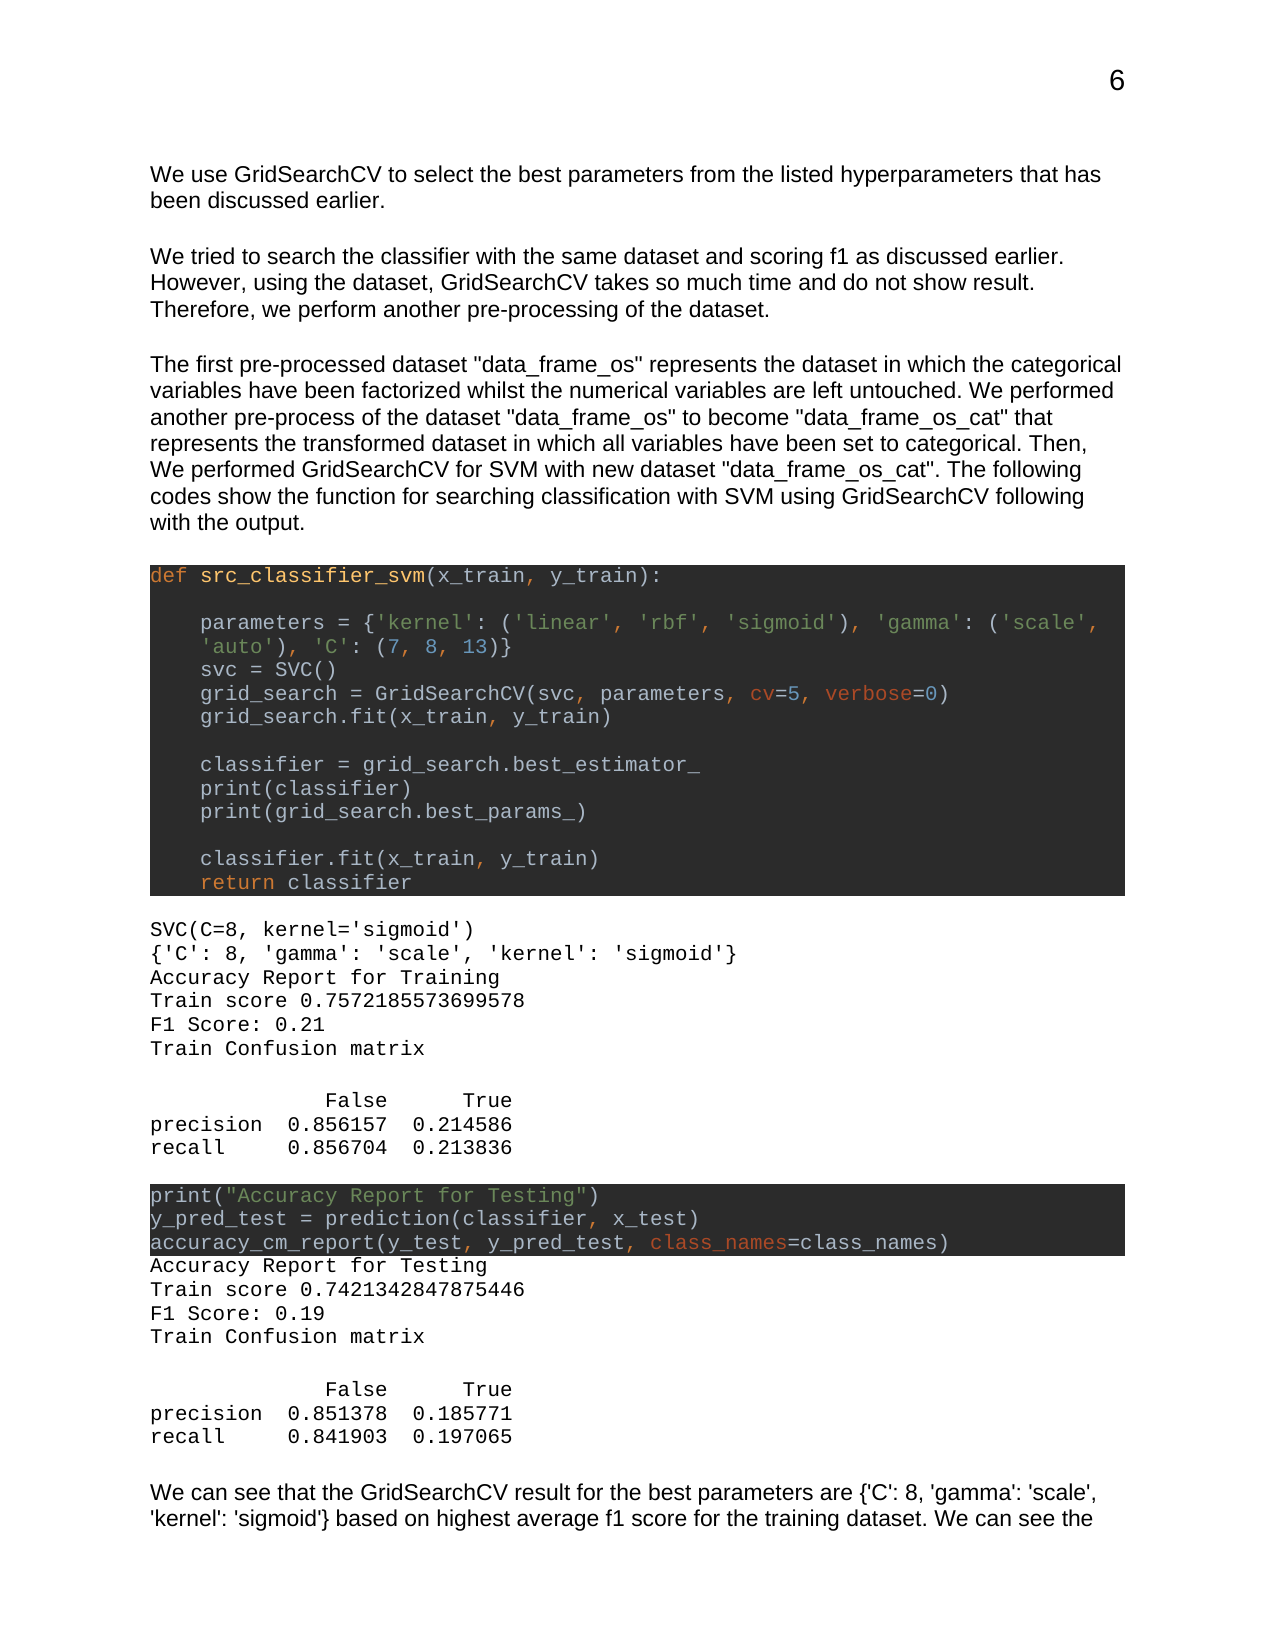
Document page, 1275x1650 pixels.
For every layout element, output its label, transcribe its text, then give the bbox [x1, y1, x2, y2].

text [150, 161, 1125, 214]
text Train Confusion matrix [150, 1326, 1125, 1350]
text Train score 0.7421342847875446 [150, 1279, 1125, 1303]
text F1 Score: 0.21 [150, 1014, 1125, 1038]
text False True [150, 1379, 1125, 1402]
text Accuracy Report for Training [150, 967, 1125, 990]
text Train score 0.7572185573699578 [150, 990, 1125, 1014]
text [150, 1479, 1125, 1532]
text precision 0.851378 0.185771 [150, 1402, 1125, 1426]
text False True [150, 1090, 1125, 1114]
text SVC(C=8, kernel='sigmoid') [150, 919, 1125, 943]
text recall 0.841903 0.197065 [150, 1426, 1125, 1450]
text The first pre-processed dataset "data_frame_os" represents the dataset in which the categorical variables have been factorized whilst the numerical variables are left untouched. We performed another pre-process of the dataset "data_frame_os" to become "data_frame_os_cat" that represents the transformed dataset in which all variables have been set to categorical. Then, We performed GridSearchCV for SVM with new dataset "data_frame_os_cat". The following codes show the function for searching classification with SVM using GridSearchCV following with the output. [150, 351, 1125, 536]
text parameters = {'kernel': ('linear', 'rbf', 'sigmoid'), 'gamma': ('scale', [150, 612, 1125, 636]
text print("Accuracy Report for Testing") y_pred_test = prediction(classifier, x_test) accuracy_cm_report(y_test, y_pred_test, class_names=class_names) [150, 1184, 1125, 1256]
text recall 0.856704 0.213836 [150, 1137, 1125, 1161]
text Train Confusion matrix [150, 1038, 1125, 1061]
text Accuracy Report for Testing [150, 1256, 1125, 1279]
text 'auto'), 'C': (7, 8, 13)} [150, 636, 1125, 659]
text {'C': 8, 'gamma': 'scale', 'kernel': 'sigmoid'} [150, 943, 1125, 967]
text precision 0.856157 0.214586 [150, 1114, 1125, 1137]
text We tried to search the classifier with the same dataset and scoring f1 as discussed earlier. However, using the dataset, GridSearchCV takes so much time and do not show result. Therefore, we perform another pre-processing of the dataset. [150, 243, 1125, 322]
text def src_classifier_svm(x_train, y_train): [150, 565, 1125, 612]
text F1 Score: 0.19 [150, 1303, 1125, 1326]
text svc = SVC() grid_search = GridSearchCV(svc, parameters, cv=5, verbose=0) grid_search.fit(x_train, y_train) classifier = grid_search.best_estimator_ print(classifier) print(grid_search.best_params_) classifier.fit(x_train, y_train) return classifier [150, 659, 1125, 896]
